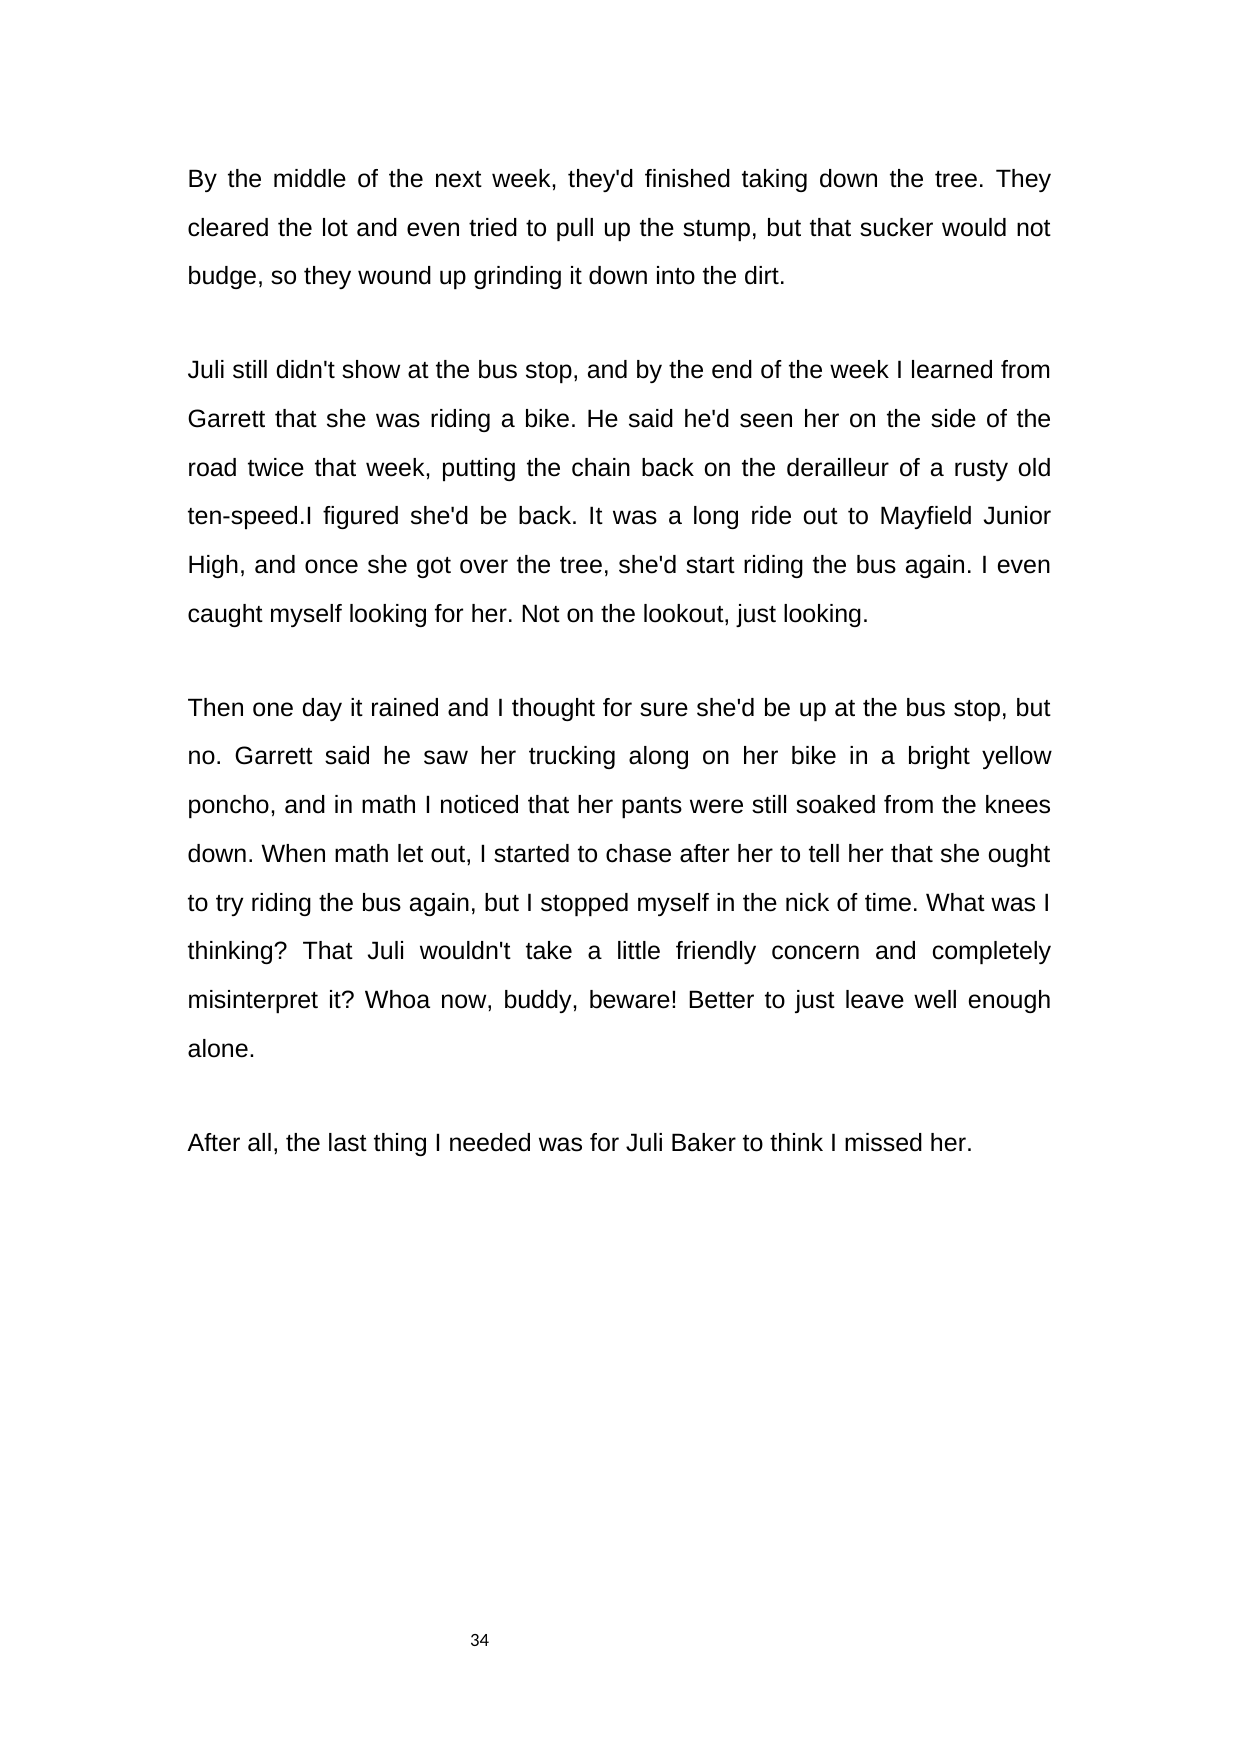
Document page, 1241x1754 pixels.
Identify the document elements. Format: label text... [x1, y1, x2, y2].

text Juli still didn't show at the bus stop, and by the end of the week I learned from Garrett that she was riding a bike. He said he'd seen her on the side of the road twice that week, putting the chain back on the derailleur of a rusty old ten-speed.I figured she'd be back. It was a long ride out to Mayfield Junior High, and once she got over the tree, she'd start riding the bus again. I even caught myself looking for her. Not on the lookout, just looking. [187, 353, 1053, 629]
text After all, the last thing I needed was for Juli Baker to think I missed her. [187, 1126, 1053, 1158]
text Then one day it rained and I thought for sure she'd be up at the bus stop, but no. Garrett said he saw her trucking along on her bike in a bright yellow poncho, and in math I noticed that her pants were still soaked from the knees down. When math let out, I started to chase after her to tell her that she ought to try riding the bus again, but I stopped myself in the nick of time. What was I thinking? That Juli wouldn't take a little friendly concern and completely misinterpret it? Whoa now, buddy, beware! Better to just leave well enough alone. [187, 691, 1053, 1064]
text By the middle of the next week, they'd finished taking down the tree. They cleared the lot and even tried to pull up the stump, but that sucker would not budge, so they wound up grinding it down into the dirt. [187, 162, 1053, 292]
